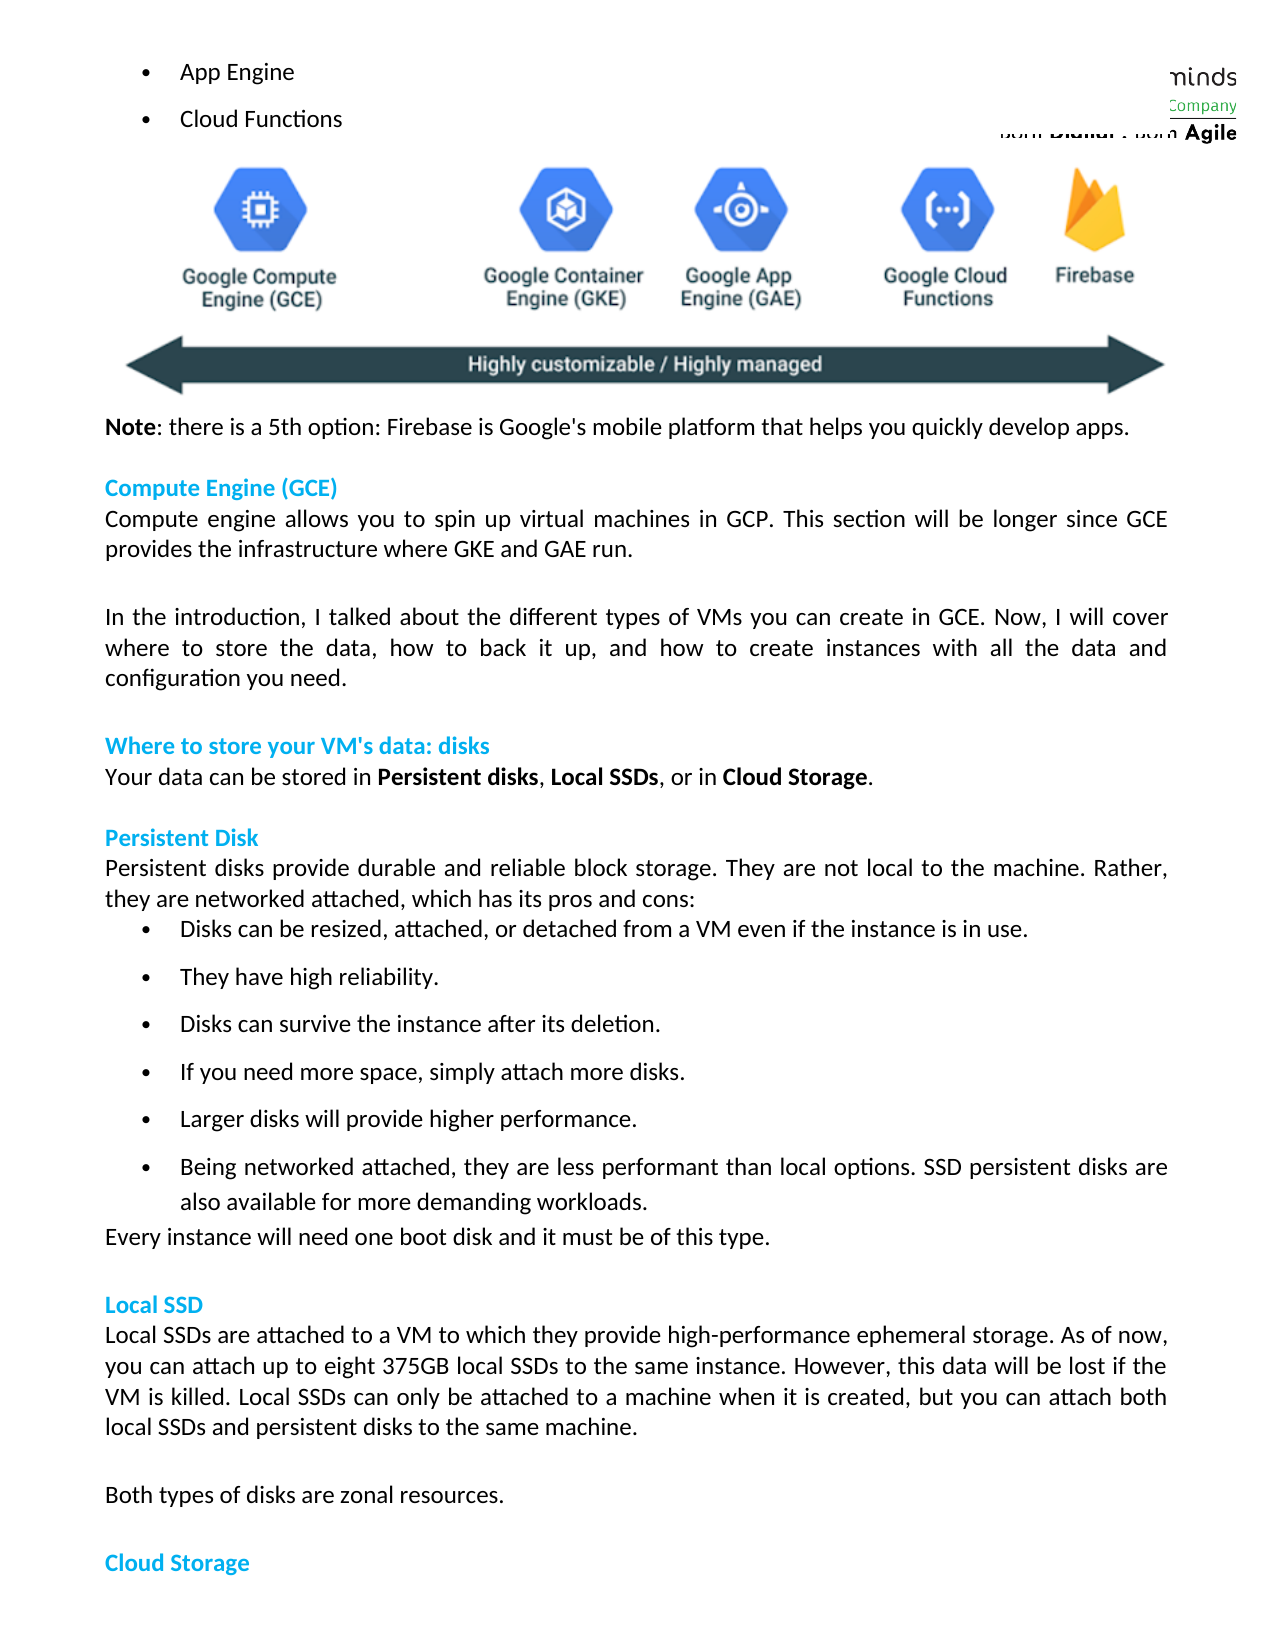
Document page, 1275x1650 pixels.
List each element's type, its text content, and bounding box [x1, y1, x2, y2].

list Disks can survive the instance after its deletion. [142, 1009, 1170, 1039]
picture [105, 57, 1237, 412]
text Cloud Storage [105, 1547, 1170, 1578]
list If you need more space, simply attach more disks. [142, 1056, 1170, 1087]
text Where to store your VM's data: disks [105, 731, 1170, 761]
list Disks can be resized, attached, or detached from a VM even if the instance is in use. [142, 914, 1170, 944]
text Compute engine allows you to spin up virtual machines in GCP. This section will be longer since GCE provides the infrastructure where GKE and GAE run. [105, 503, 1170, 564]
list App Engine [142, 56, 1170, 87]
list Cloud Functions [142, 103, 1170, 134]
text Compute Engine (GCE) [105, 472, 1170, 503]
text In the introduction, I talked about the different types of VMs you can create in GCE. Now, I will cover where to store the data, how to back it up, and how to create instances with all the data and configuration you need. [105, 601, 1170, 693]
list Larger disks will provide higher performance. [142, 1104, 1170, 1134]
text Both types of disks are zonal resources. [105, 1479, 1170, 1510]
text Persistent Disk [105, 822, 1170, 853]
text Local SSDs are attached to a VM to which they provide high-performance ephemeral storage. As of now, you can attach up to eight 375GB local SSDs to the same instance. However, this data will be lost if the VM is killed. Local SSDs can only be attached to a machine when it is created, but you can attach both local SSDs and persistent disks to the same machine. [105, 1320, 1170, 1442]
text Local SSD [105, 1289, 1170, 1320]
text Note: there is a 5th option: Firebase is Google's mobile platform that helps you quickly develop apps. [105, 412, 1170, 442]
text Your data can be stored in Persistent disks, Local SSDs, or in Cloud Storage. [105, 761, 1170, 792]
list They have high reliability. [142, 961, 1170, 992]
text Every instance will need one boot disk and it must be of this type. [105, 1221, 1170, 1252]
text Persistent disks provide durable and reliable block storage. They are not local to the machine. Rather, they are networked attached, which has its pros and cons: [105, 853, 1170, 914]
list Being networked attached, they are less performant than local options. SSD persistent disks are also available for more demanding workloads. [142, 1151, 1170, 1217]
